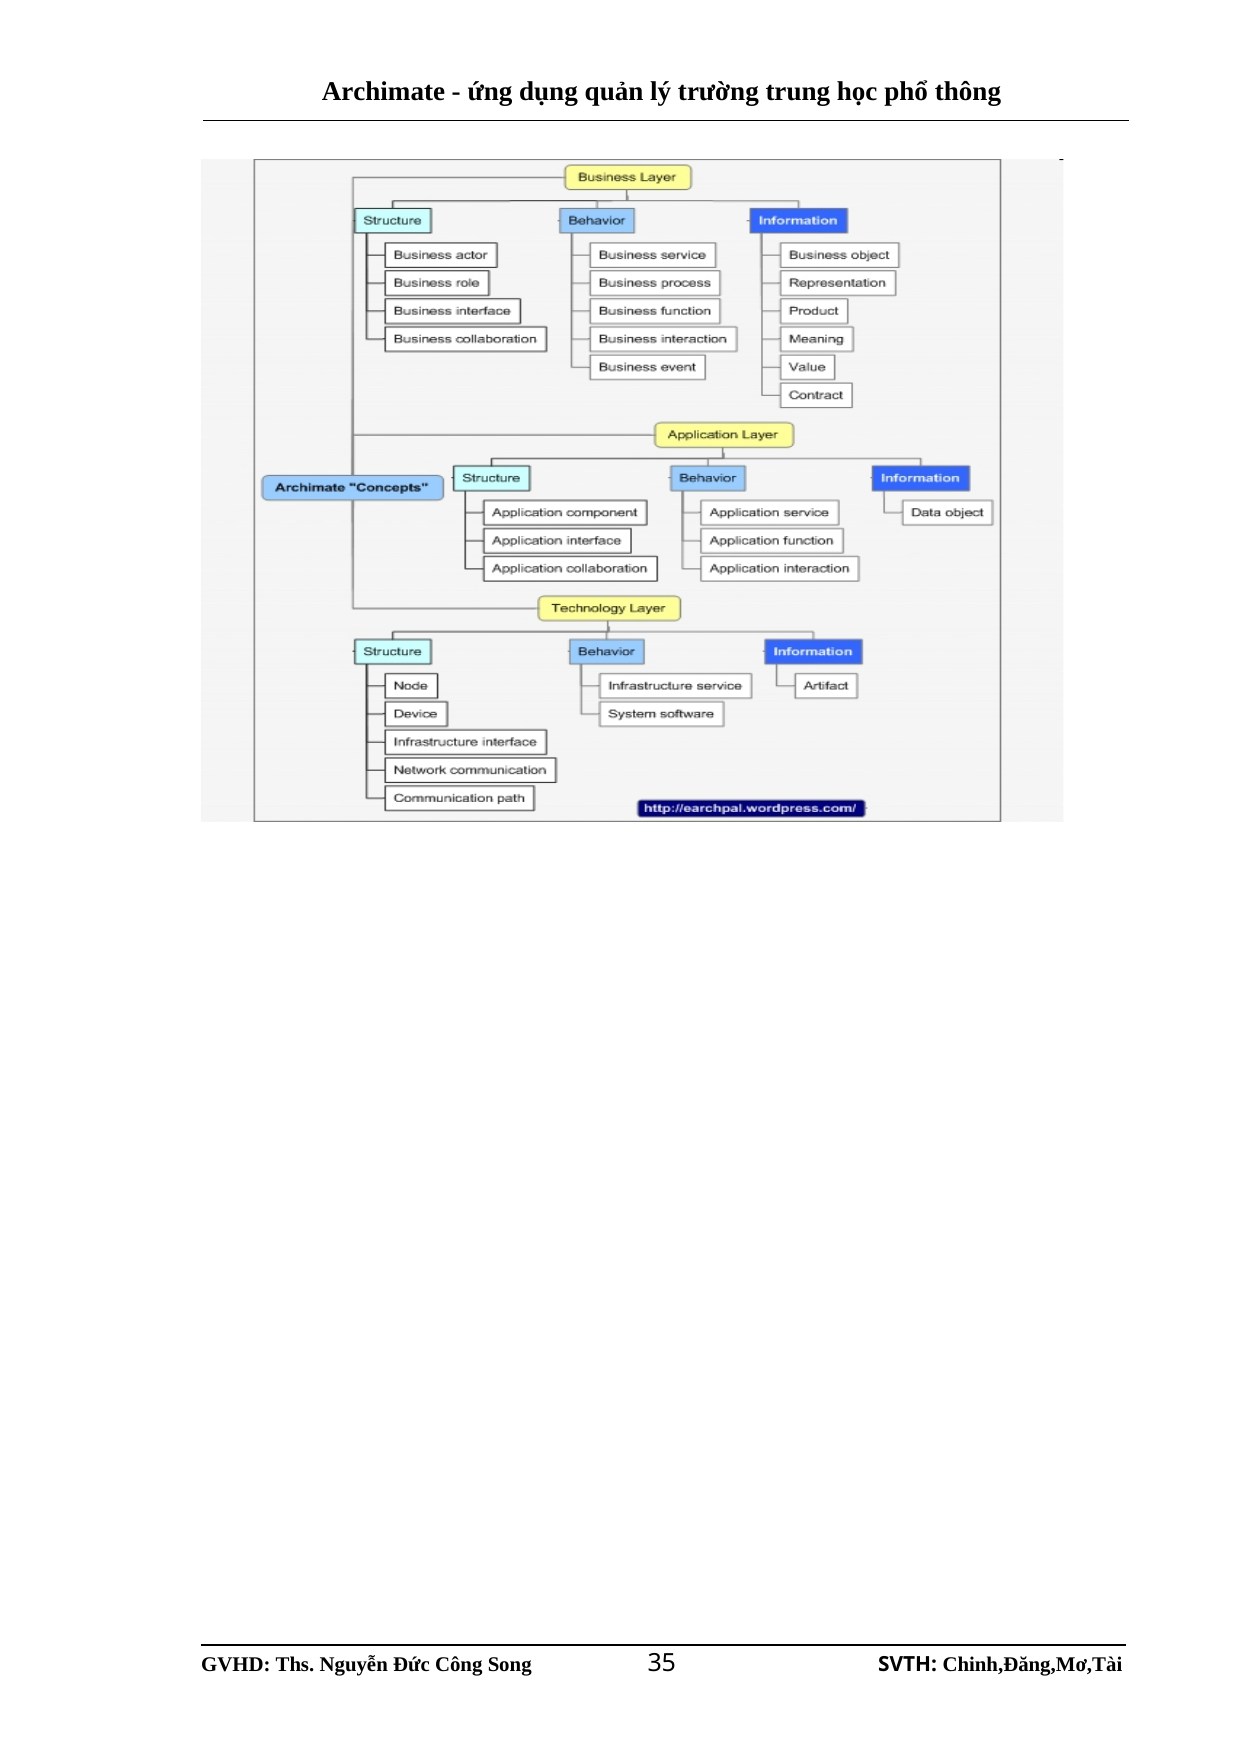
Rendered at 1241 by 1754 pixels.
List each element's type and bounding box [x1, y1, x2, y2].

picture [200, 159, 1064, 822]
